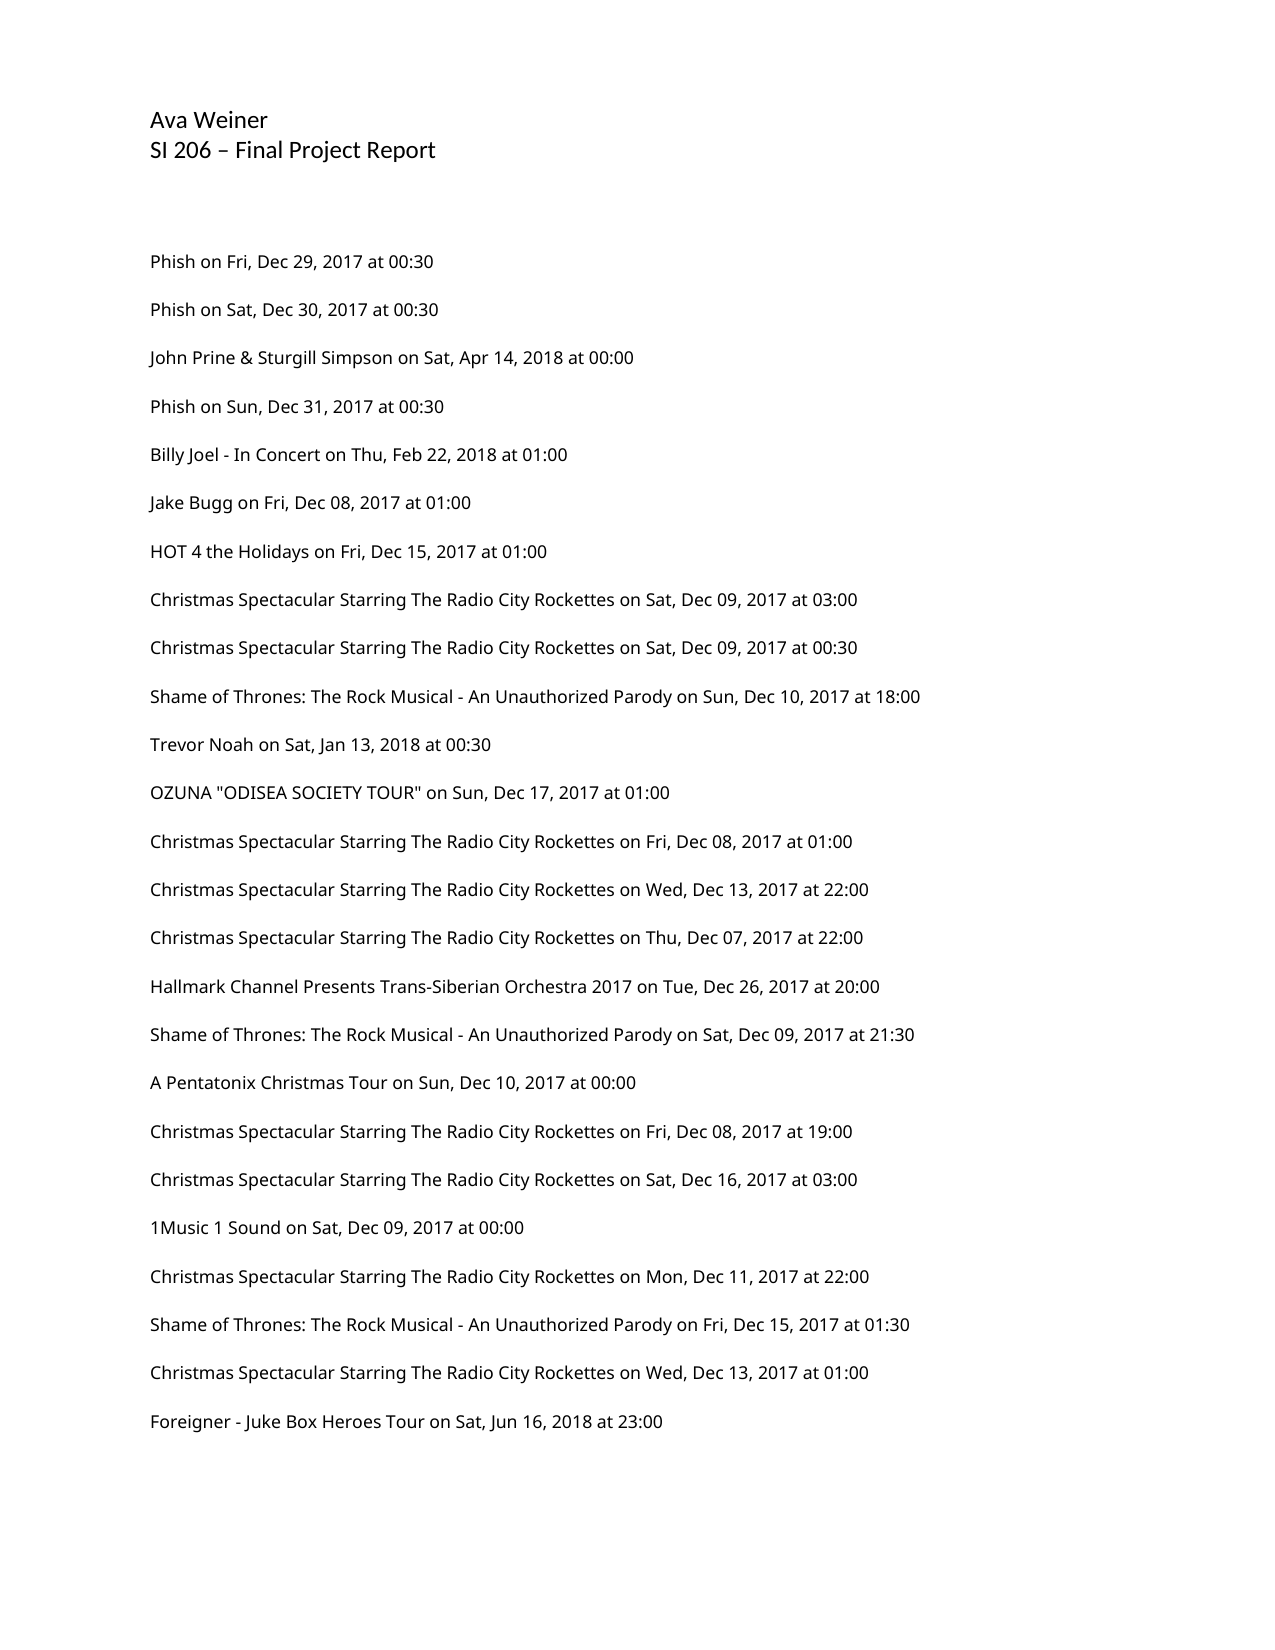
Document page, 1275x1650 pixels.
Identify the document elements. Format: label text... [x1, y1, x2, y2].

text Christmas Spectacular Starring The Radio City Rockettes on Thu, Dec 07, 2017 at 22:00 [150, 926, 1125, 950]
text Christmas Spectacular Starring The Radio City Rockettes on Mon, Dec 11, 2017 at 22:00 [150, 1264, 1125, 1288]
text 1Music 1 Sound on Sat, Dec 09, 2017 at 00:00 [150, 1216, 1125, 1240]
text Christmas Spectacular Starring The Radio City Rockettes on Sat, Dec 16, 2017 at 03:00 [150, 1167, 1125, 1192]
text Phish on Sat, Dec 30, 2017 at 00:30 [150, 297, 1125, 322]
text Billy Joel - In Concert on Thu, Feb 22, 2018 at 01:00 [150, 442, 1125, 467]
text Shame of Thrones: The Rock Musical - An Unauthorized Parody on Fri, Dec 15, 2017 at 01:30 [150, 1312, 1125, 1337]
text Christmas Spectacular Starring The Radio City Rockettes on Sat, Dec 09, 2017 at 00:30 [150, 636, 1125, 660]
text John Prine & Sturgill Simpson on Sat, Apr 14, 2018 at 00:00 [150, 346, 1125, 370]
text Christmas Spectacular Starring The Radio City Rockettes on Wed, Dec 13, 2017 at 22:00 [150, 877, 1125, 902]
text Trevor Noah on Sat, Jan 13, 2018 at 00:30 [150, 732, 1125, 757]
text OZUNA "ODISEA SOCIETY TOUR" on Sun, Dec 17, 2017 at 01:00 [150, 781, 1125, 805]
text Christmas Spectacular Starring The Radio City Rockettes on Sat, Dec 09, 2017 at 03:00 [150, 587, 1125, 612]
text Christmas Spectacular Starring The Radio City Rockettes on Fri, Dec 08, 2017 at 19:00 [150, 1119, 1125, 1143]
text HOT 4 the Holidays on Fri, Dec 15, 2017 at 01:00 [150, 539, 1125, 563]
text Christmas Spectacular Starring The Radio City Rockettes on Wed, Dec 13, 2017 at 01:00 [150, 1361, 1125, 1385]
text Phish on Fri, Dec 29, 2017 at 00:30 [150, 249, 1125, 273]
text Foreigner - Juke Box Heroes Tour on Sat, Jun 16, 2018 at 23:00 [150, 1409, 1125, 1433]
text Hallmark Channel Presents Trans-Siberian Orchestra 2017 on Tue, Dec 26, 2017 at 20:00 [150, 974, 1125, 998]
text Christmas Spectacular Starring The Radio City Rockettes on Fri, Dec 08, 2017 at 01:00 [150, 829, 1125, 853]
text Shame of Thrones: The Rock Musical - An Unauthorized Parody on Sat, Dec 09, 2017 at 21:30 [150, 1022, 1125, 1047]
text Shame of Thrones: The Rock Musical - An Unauthorized Parody on Sun, Dec 10, 2017 at 18:00 [150, 684, 1125, 708]
text A Pentatonix Christmas Tour on Sun, Dec 10, 2017 at 00:00 [150, 1071, 1125, 1095]
text Phish on Sun, Dec 31, 2017 at 00:30 [150, 394, 1125, 418]
text Jake Bugg on Fri, Dec 08, 2017 at 01:00 [150, 491, 1125, 515]
